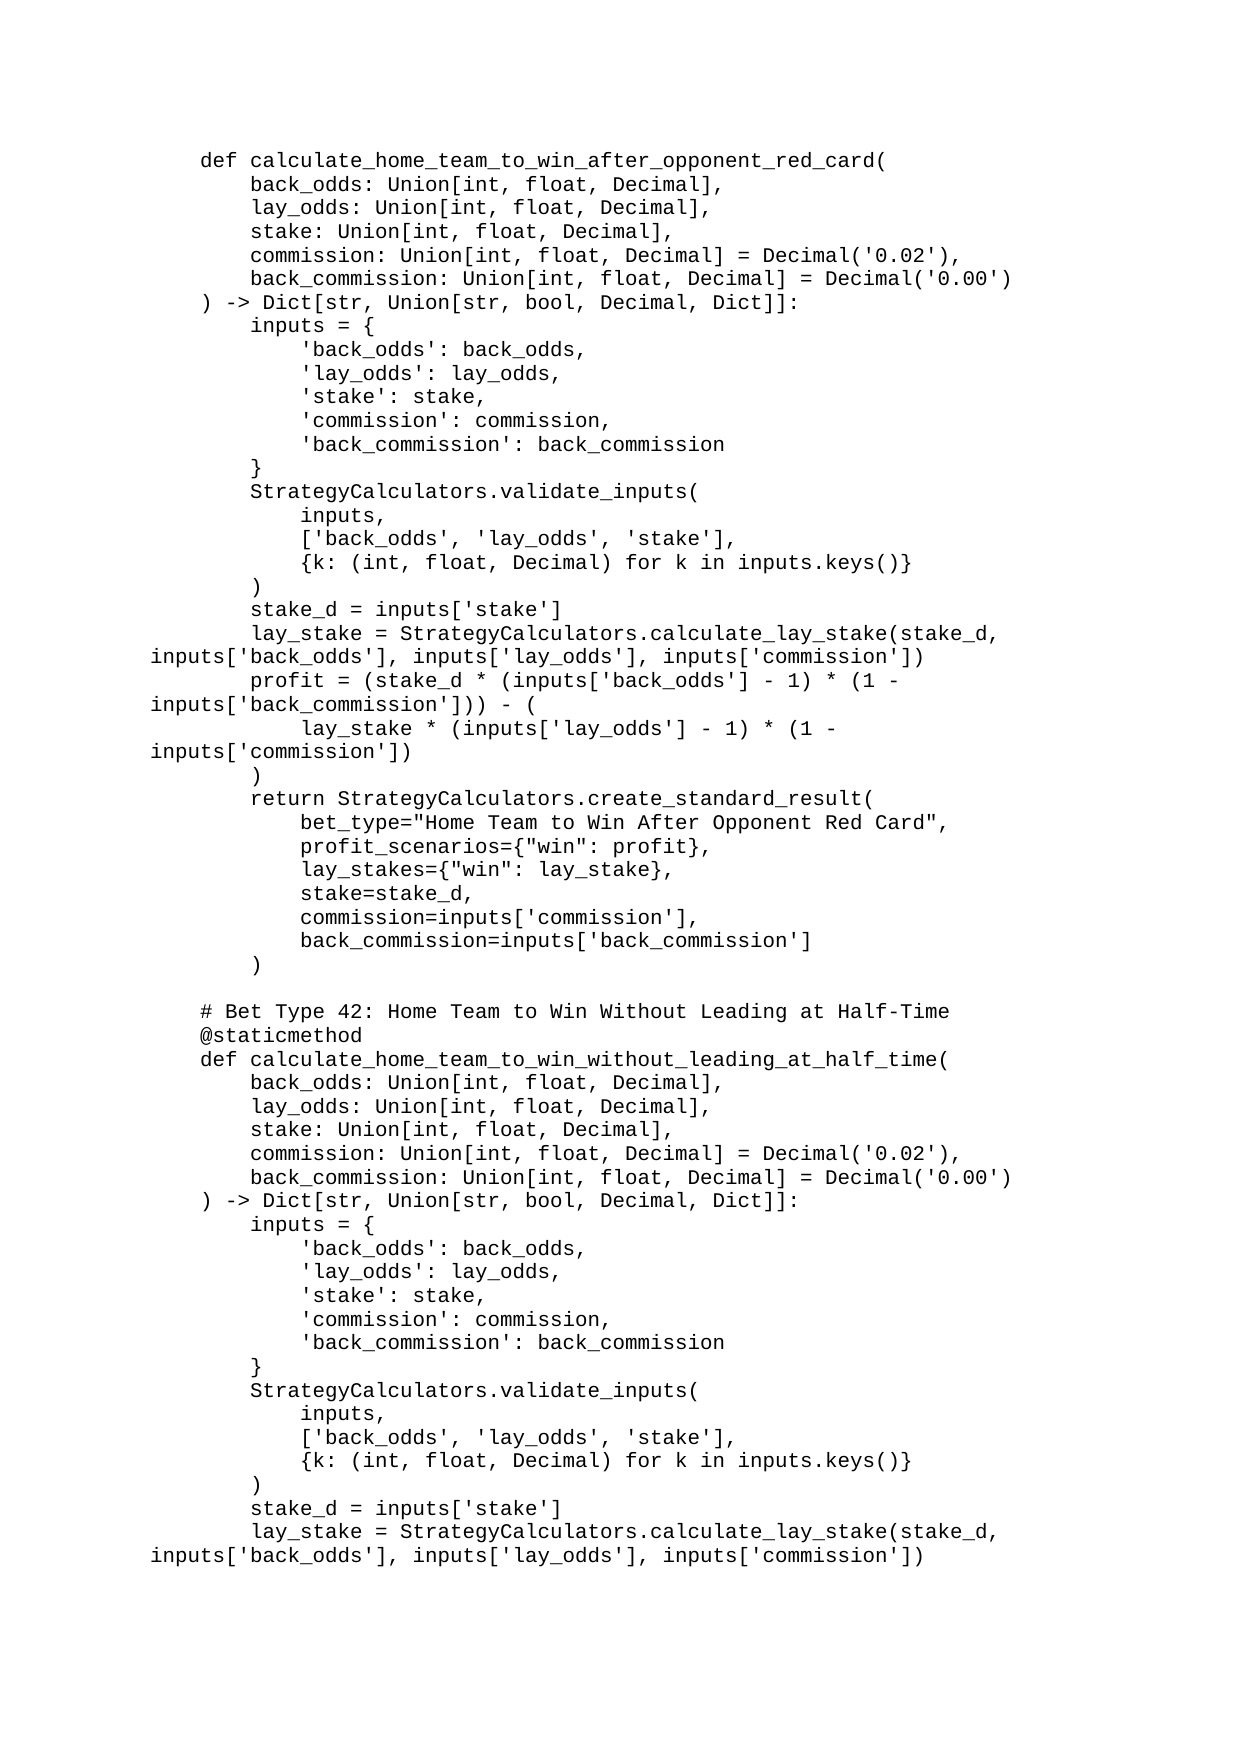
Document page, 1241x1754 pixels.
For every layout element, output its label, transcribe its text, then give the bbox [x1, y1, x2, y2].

text return StrategyCalculators.create_standard_result( [150, 788, 1090, 812]
text ) [150, 765, 1090, 788]
text commission: Union[int, float, Decimal] = Decimal('0.02'), [150, 244, 1090, 268]
text back_odds: Union[int, float, Decimal], [150, 174, 1090, 197]
text 'commission': commission, [150, 410, 1090, 434]
text ) [150, 576, 1090, 599]
text inputs, [150, 1403, 1090, 1427]
text lay_odds: Union[int, float, Decimal], [150, 1096, 1090, 1119]
text back_commission: Union[int, float, Decimal] = Decimal('0.00') [150, 1167, 1090, 1190]
text ) [150, 954, 1090, 978]
text 'lay_odds': lay_odds, [150, 363, 1090, 386]
text 'stake': stake, [150, 1285, 1090, 1309]
text ) -> Dict[str, Union[str, bool, Decimal, Dict]]: [150, 292, 1090, 316]
text def calculate_home_team_to_win_after_opponent_red_card( [150, 150, 1090, 174]
text 'back_odds': back_odds, [150, 339, 1090, 363]
text 'back_commission': back_commission [150, 434, 1090, 457]
text stake_d = inputs['stake'] [150, 1498, 1090, 1521]
text 'back_odds': back_odds, [150, 1238, 1090, 1261]
text lay_stakes={"win": lay_stake}, [150, 859, 1090, 883]
text stake=stake_d, [150, 883, 1090, 907]
text lay_stake = StrategyCalculators.calculate_lay_stake(stake_d, inputs['back_odds'], inputs['lay_odds'], inputs['commission']) [150, 623, 1090, 670]
text # Bet Type 42: Home Team to Win Without Leading at Half-Time [150, 1001, 1090, 1025]
text lay_odds: Union[int, float, Decimal], [150, 197, 1090, 221]
text 'back_commission': back_commission [150, 1332, 1090, 1356]
text 'commission': commission, [150, 1309, 1090, 1332]
text back_odds: Union[int, float, Decimal], [150, 1072, 1090, 1096]
text ) -> Dict[str, Union[str, bool, Decimal, Dict]]: [150, 1190, 1090, 1214]
text profit = (stake_d * (inputs['back_odds'] - 1) * (1 - inputs['back_commission'])) - ( [150, 670, 1090, 717]
text } [150, 1356, 1090, 1379]
text } [150, 457, 1090, 481]
text {k: (int, float, Decimal) for k in inputs.keys()} [150, 1451, 1090, 1474]
text 'stake': stake, [150, 386, 1090, 410]
text lay_stake = StrategyCalculators.calculate_lay_stake(stake_d, inputs['back_odds'], inputs['lay_odds'], inputs['commission']) [150, 1521, 1090, 1569]
text stake: Union[int, float, Decimal], [150, 1119, 1090, 1143]
text ) [150, 1474, 1090, 1498]
text ['back_odds', 'lay_odds', 'stake'], [150, 528, 1090, 552]
text inputs = { [150, 316, 1090, 339]
text stake_d = inputs['stake'] [150, 599, 1090, 623]
text profit_scenarios={"win": profit}, [150, 836, 1090, 859]
text inputs = { [150, 1214, 1090, 1238]
text inputs, [150, 505, 1090, 528]
text StrategyCalculators.validate_inputs( [150, 1379, 1090, 1403]
text lay_stake * (inputs['lay_odds'] - 1) * (1 - inputs['commission']) [150, 717, 1090, 765]
text back_commission=inputs['back_commission'] [150, 930, 1090, 954]
text commission=inputs['commission'], [150, 907, 1090, 930]
text 'lay_odds': lay_odds, [150, 1261, 1090, 1285]
text {k: (int, float, Decimal) for k in inputs.keys()} [150, 552, 1090, 576]
text ['back_odds', 'lay_odds', 'stake'], [150, 1427, 1090, 1451]
text stake: Union[int, float, Decimal], [150, 221, 1090, 244]
text back_commission: Union[int, float, Decimal] = Decimal('0.00') [150, 268, 1090, 292]
text def calculate_home_team_to_win_without_leading_at_half_time( [150, 1048, 1090, 1072]
text @staticmethod [150, 1025, 1090, 1048]
text commission: Union[int, float, Decimal] = Decimal('0.02'), [150, 1143, 1090, 1167]
text StrategyCalculators.validate_inputs( [150, 481, 1090, 505]
text bet_type="Home Team to Win After Opponent Red Card", [150, 812, 1090, 836]
